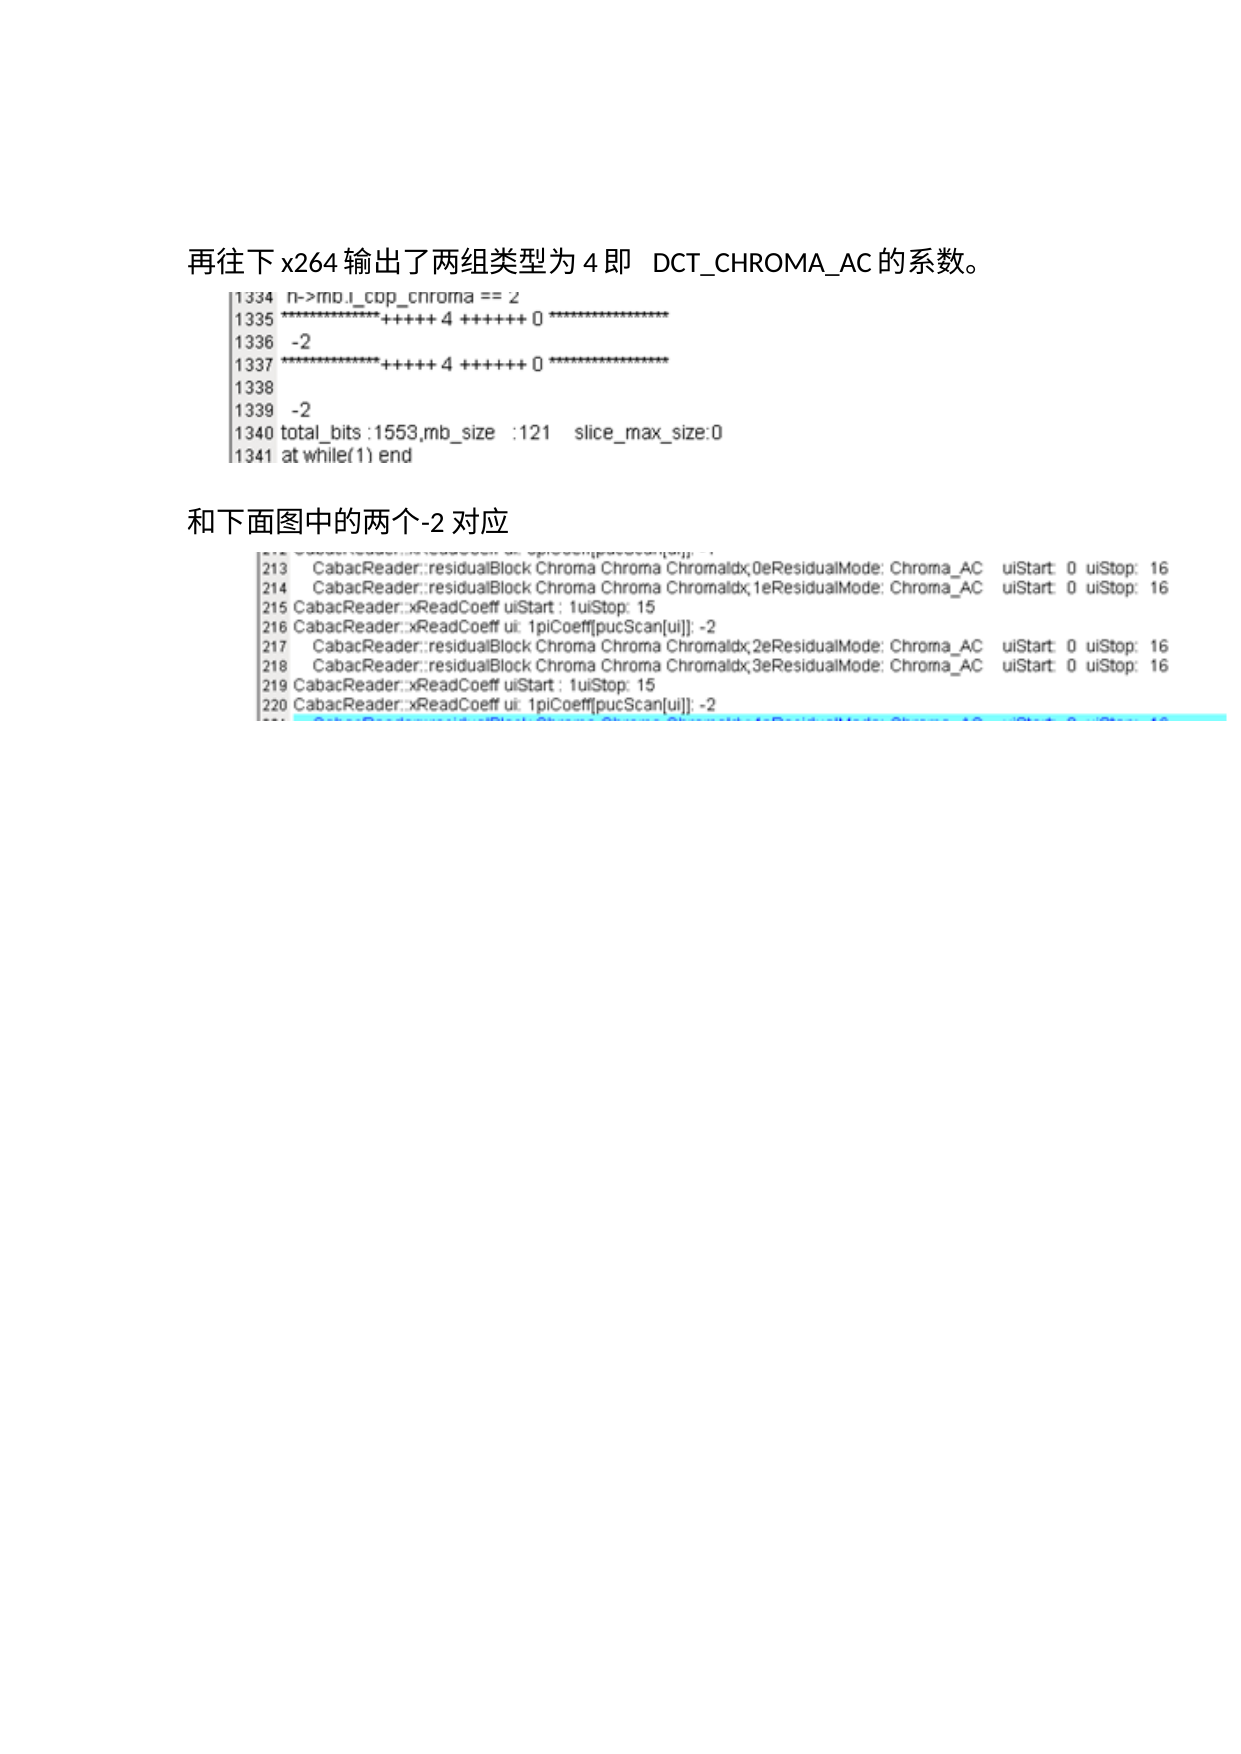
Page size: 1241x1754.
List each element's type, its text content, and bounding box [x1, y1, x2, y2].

picture [187, 292, 799, 463]
picture [187, 552, 1241, 721]
text 和下面图中的两个-2 对应 [187, 487, 1053, 552]
text 再往下x264输出了两组类型为4即 DCT_CHROMA_AC的系数。 [187, 227, 1053, 292]
